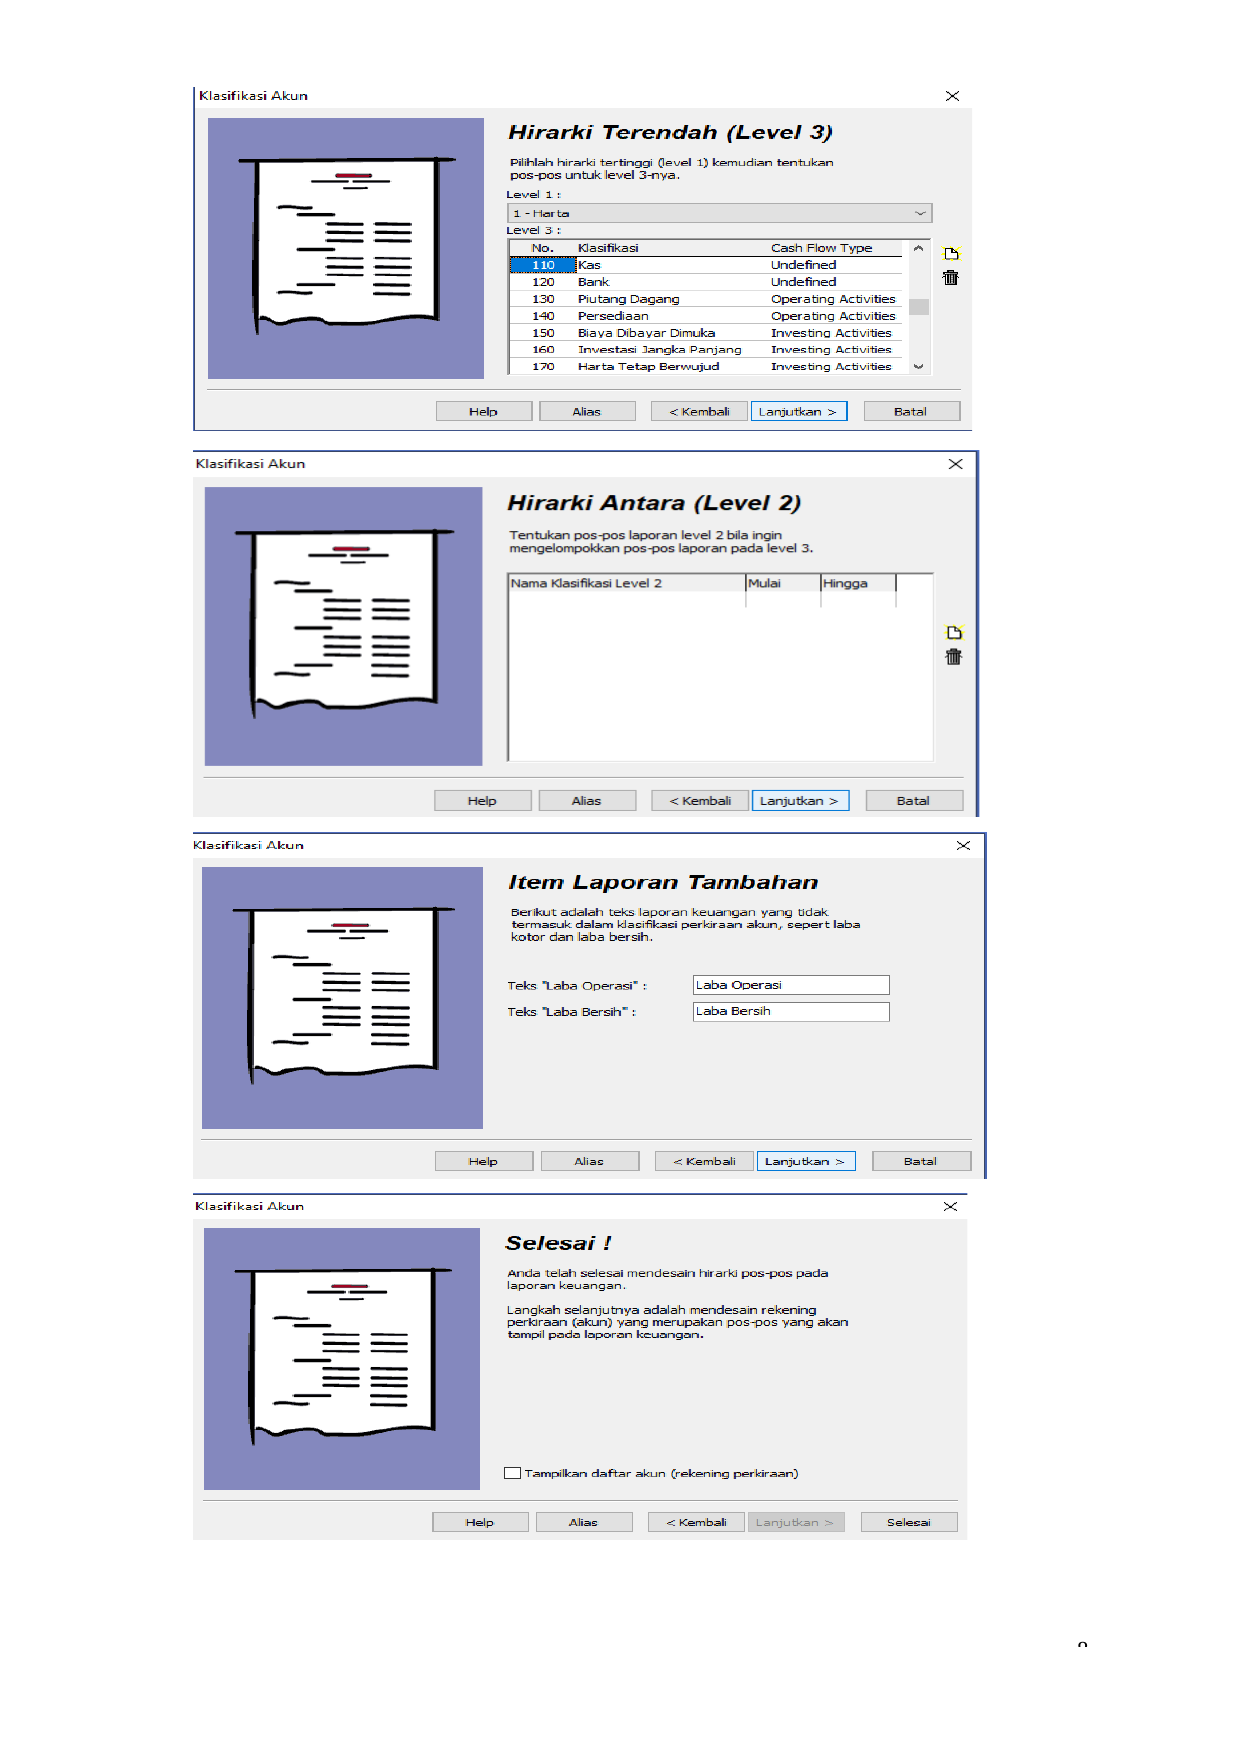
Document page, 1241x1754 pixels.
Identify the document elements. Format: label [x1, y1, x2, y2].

picture [193, 832, 987, 1179]
picture [193, 1193, 968, 1540]
picture [193, 87, 973, 431]
picture [193, 450, 980, 817]
